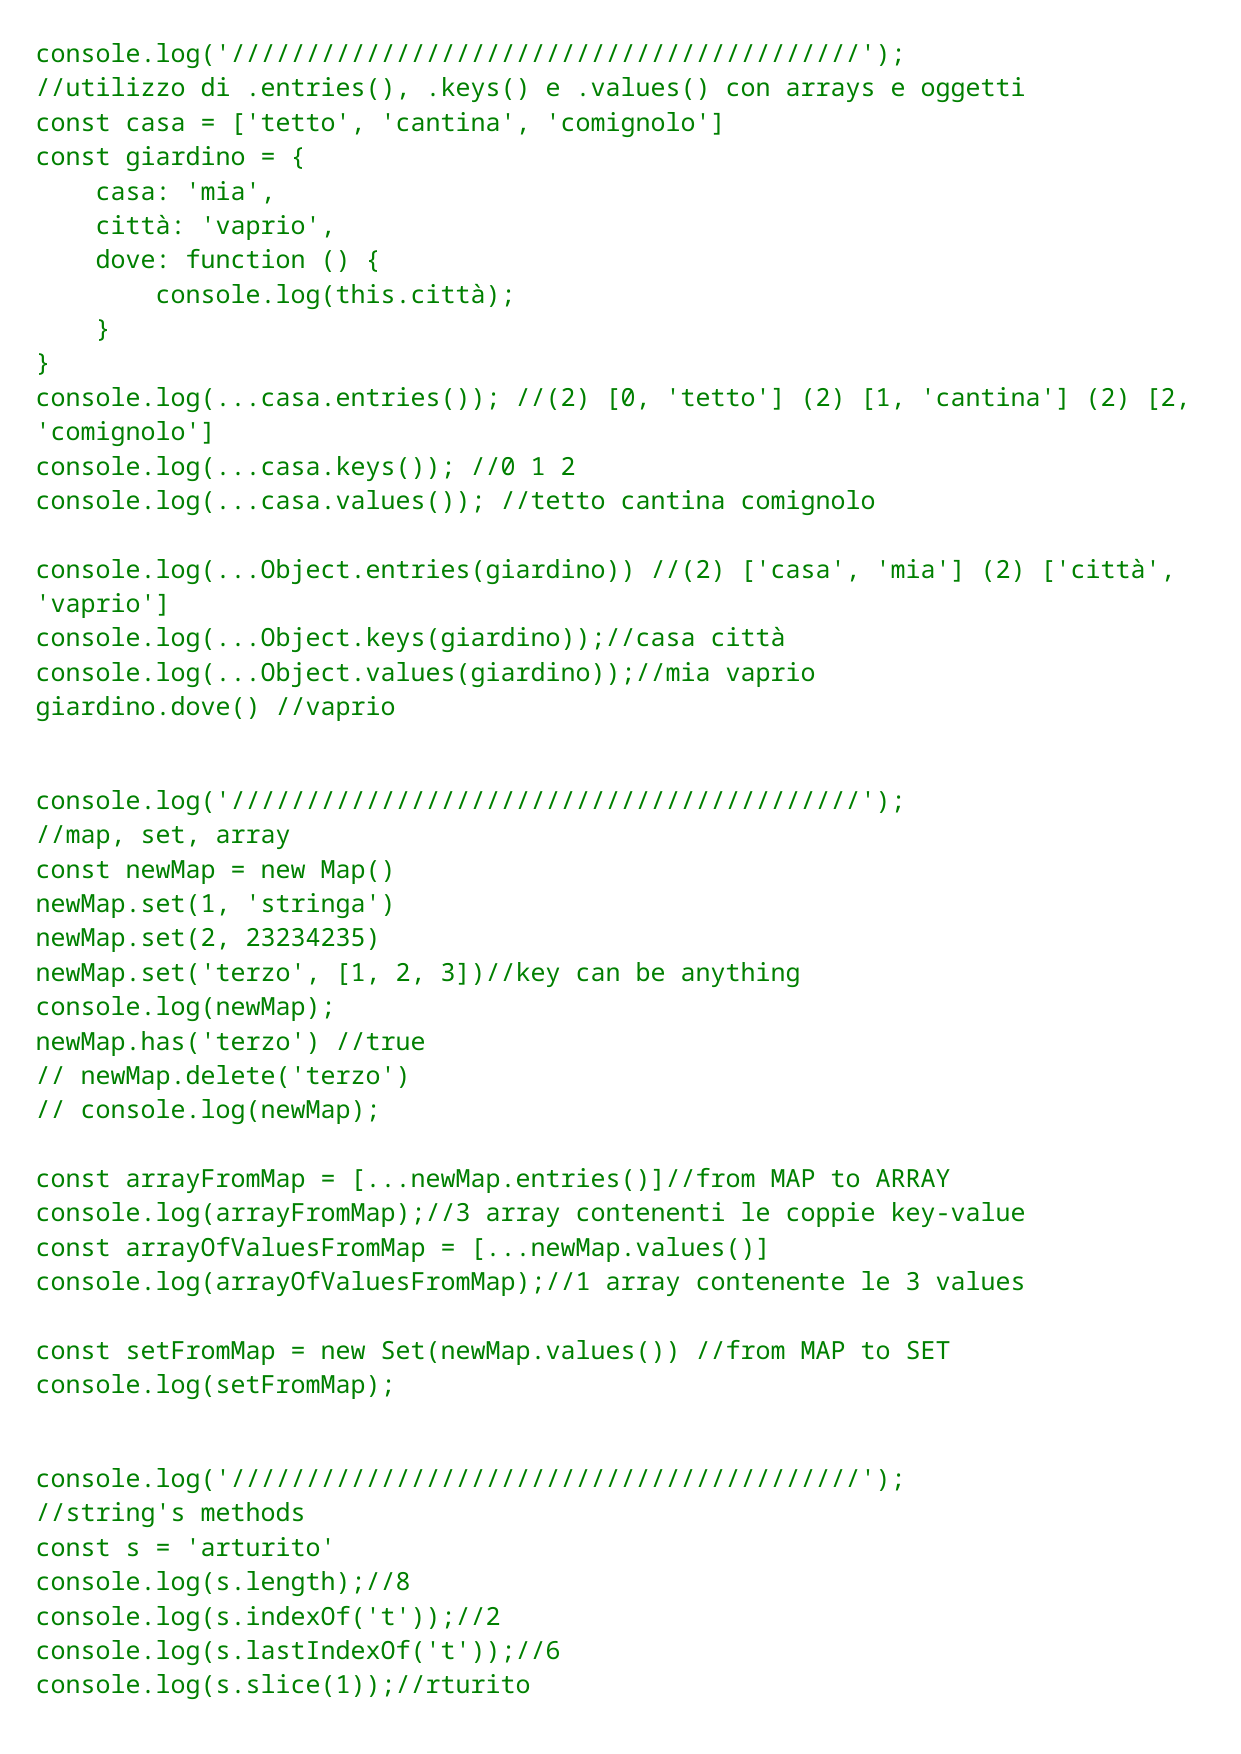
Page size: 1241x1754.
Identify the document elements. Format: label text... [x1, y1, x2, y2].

text console.log(arrayOfValuesFromMap);//1 array contenente le 3 values [35, 1263, 1205, 1298]
text console.log('//////////////////////////////////////////'); [35, 1460, 1205, 1495]
text const arrayFromMap = [...newMap.entries()]//from MAP to ARRAY [35, 1160, 1205, 1195]
text //utilizzo di .entries(), .keys() e .values() con arrays e oggetti [35, 70, 1205, 104]
text console.log(newMap); [35, 988, 1205, 1023]
text console.log(...Object.entries(giardino)) //(2) ['casa', 'mia'] (2) ['città', 'vaprio'] [35, 551, 1205, 620]
text // newMap.delete('terzo') [35, 1057, 1205, 1092]
text casa: 'mia', [35, 173, 1205, 207]
text // console.log(newMap); [35, 1092, 1205, 1126]
text const giardino = { [35, 138, 1205, 173]
text console.log(...Object.values(giardino));//mia vaprio [35, 654, 1205, 688]
text const arrayOfValuesFromMap = [...newMap.values()] [35, 1229, 1205, 1263]
text console.log(setFromMap); [35, 1367, 1205, 1401]
text console.log(...casa.values()); //tetto cantina comignolo [35, 482, 1205, 517]
text console.log(arrayFromMap);//3 array contenenti le coppie key-value [35, 1195, 1205, 1229]
text console.log(s.slice(1));//rturito [35, 1667, 1205, 1701]
text console.log('//////////////////////////////////////////'); [35, 782, 1205, 817]
text } [35, 310, 1205, 345]
text console.log(...Object.keys(giardino));//casa città [35, 620, 1205, 654]
text newMap.has('terzo') //true [35, 1023, 1205, 1057]
text newMap.set(1, 'stringa') [35, 885, 1205, 920]
text } [35, 345, 1205, 379]
text console.log(s.lastIndexOf('t'));//6 [35, 1632, 1205, 1667]
text //string's methods [35, 1495, 1205, 1529]
text dove: function () { [35, 242, 1205, 276]
text console.log(s.length);//8 [35, 1563, 1205, 1598]
text console.log(...casa.entries()); //(2) [0, 'tetto'] (2) [1, 'cantina'] (2) [2, 'comignolo'] [35, 379, 1205, 448]
text console.log(this.città); [35, 276, 1205, 310]
text console.log(s.indexOf('t'));//2 [35, 1598, 1205, 1632]
text //map, set, array [35, 817, 1205, 851]
text newMap.set(2, 23234235) [35, 920, 1205, 954]
text giardino.dove() //vaprio [35, 688, 1205, 723]
text const newMap = new Map() [35, 851, 1205, 885]
text const s = 'arturito' [35, 1529, 1205, 1563]
text città: 'vaprio', [35, 207, 1205, 242]
text console.log('//////////////////////////////////////////'); [35, 35, 1205, 70]
text newMap.set('terzo', [1, 2, 3])//key can be anything [35, 954, 1205, 988]
text const setFromMap = new Set(newMap.values()) //from MAP to SET [35, 1332, 1205, 1367]
text const casa = ['tetto', 'cantina', 'comignolo'] [35, 104, 1205, 138]
text console.log(...casa.keys()); //0 1 2 [35, 448, 1205, 482]
